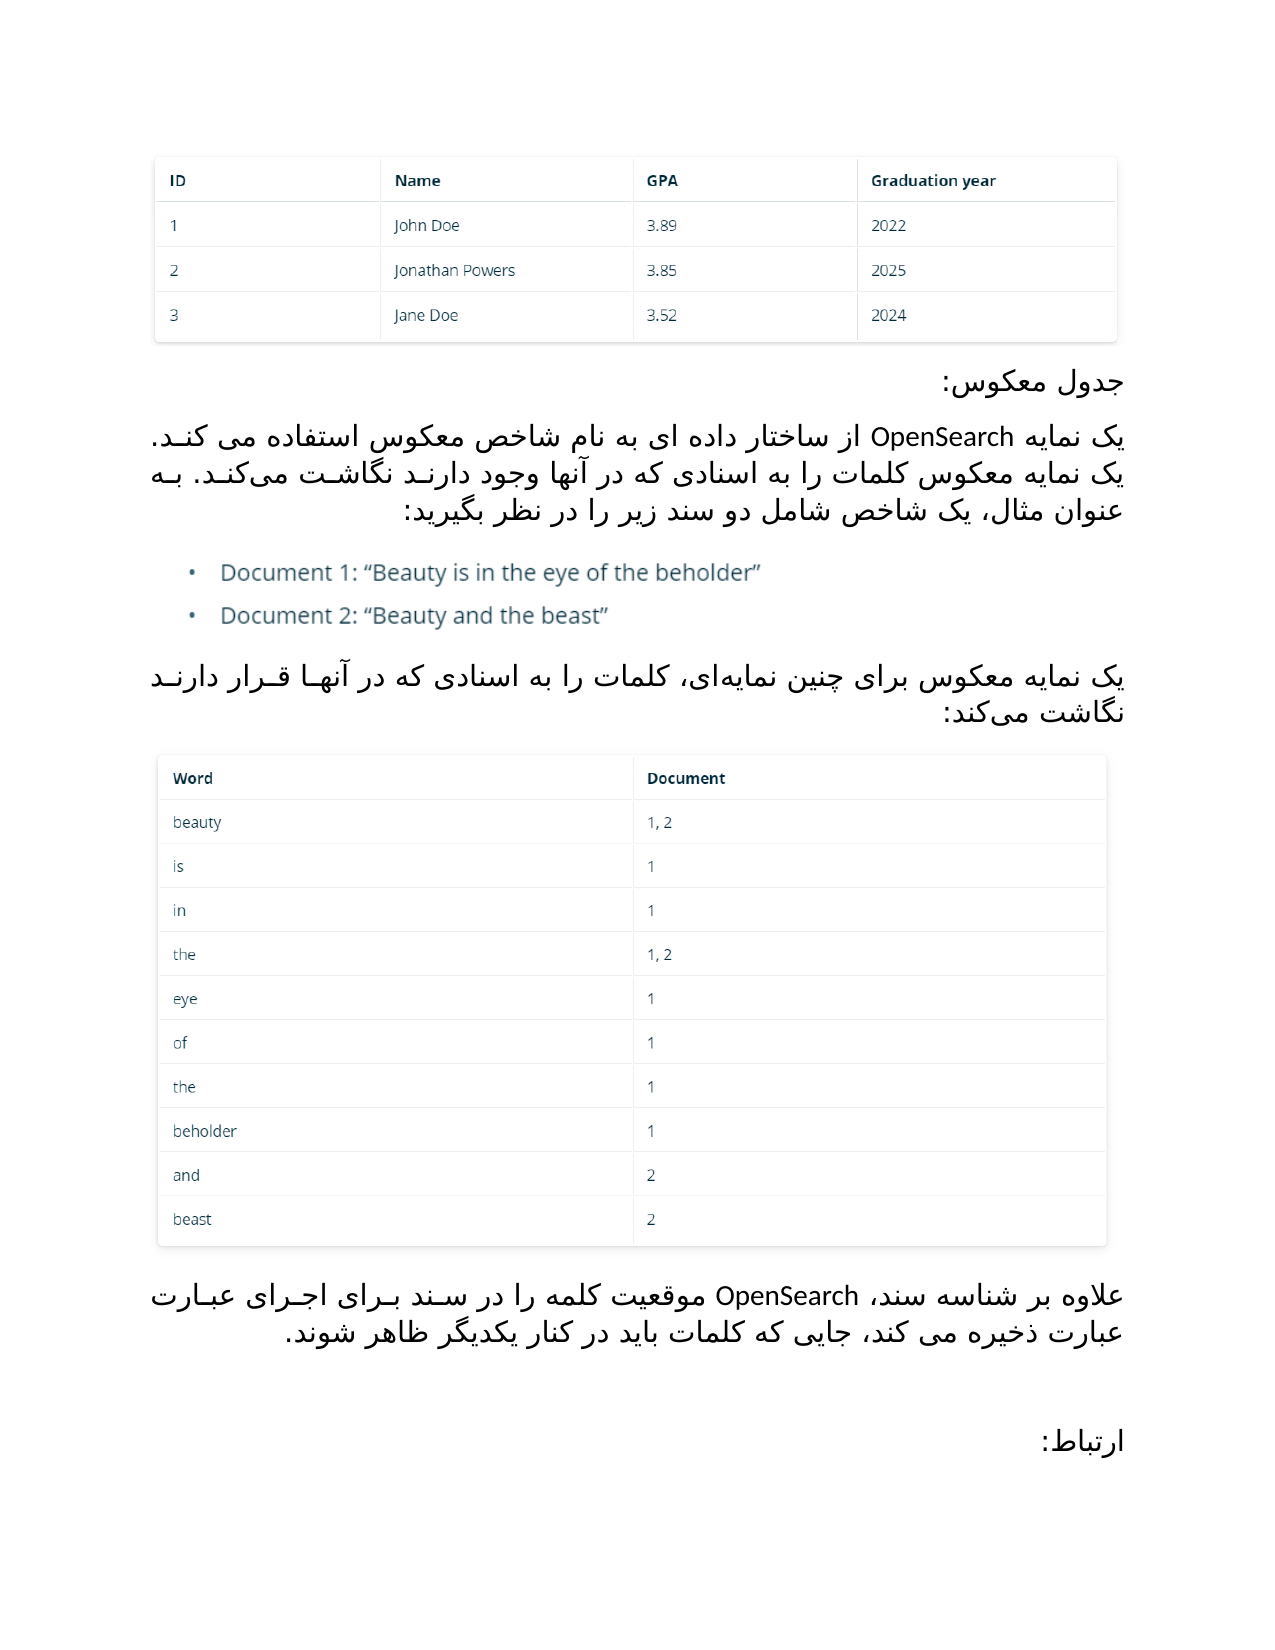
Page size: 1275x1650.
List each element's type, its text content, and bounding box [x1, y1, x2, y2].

text یک نمایه OpenSearch از ساختار داده ای به نام شاخص معکوس استفاده می کند. یک نمایه معکوس کلمات را به اسنادی که در آنها وجود دارند نگاشت می‌کند. به عنوان مثال، یک شاخص شامل دو سند زیر را در نظر بگیرید: [150, 418, 1125, 527]
picture [150, 150, 1125, 346]
text جدول معکوس: [150, 365, 1125, 399]
text ارتباط: [150, 1424, 1125, 1458]
picture [159, 546, 823, 640]
picture [150, 748, 1125, 1259]
text علاوه بر شناسه سند، OpenSearch موقعیت کلمه را در سند برای اجرای عبارت عبارت ذخیره می کند، جایی که کلمات باید در کنار یکدیگر ظاهر شوند. [150, 1277, 1125, 1349]
text یک نمایه معکوس برای چنین نمایه‌ای، کلمات را به اسنادی که در آنها قرار دارند نگاشت می‌کند: [150, 659, 1125, 729]
